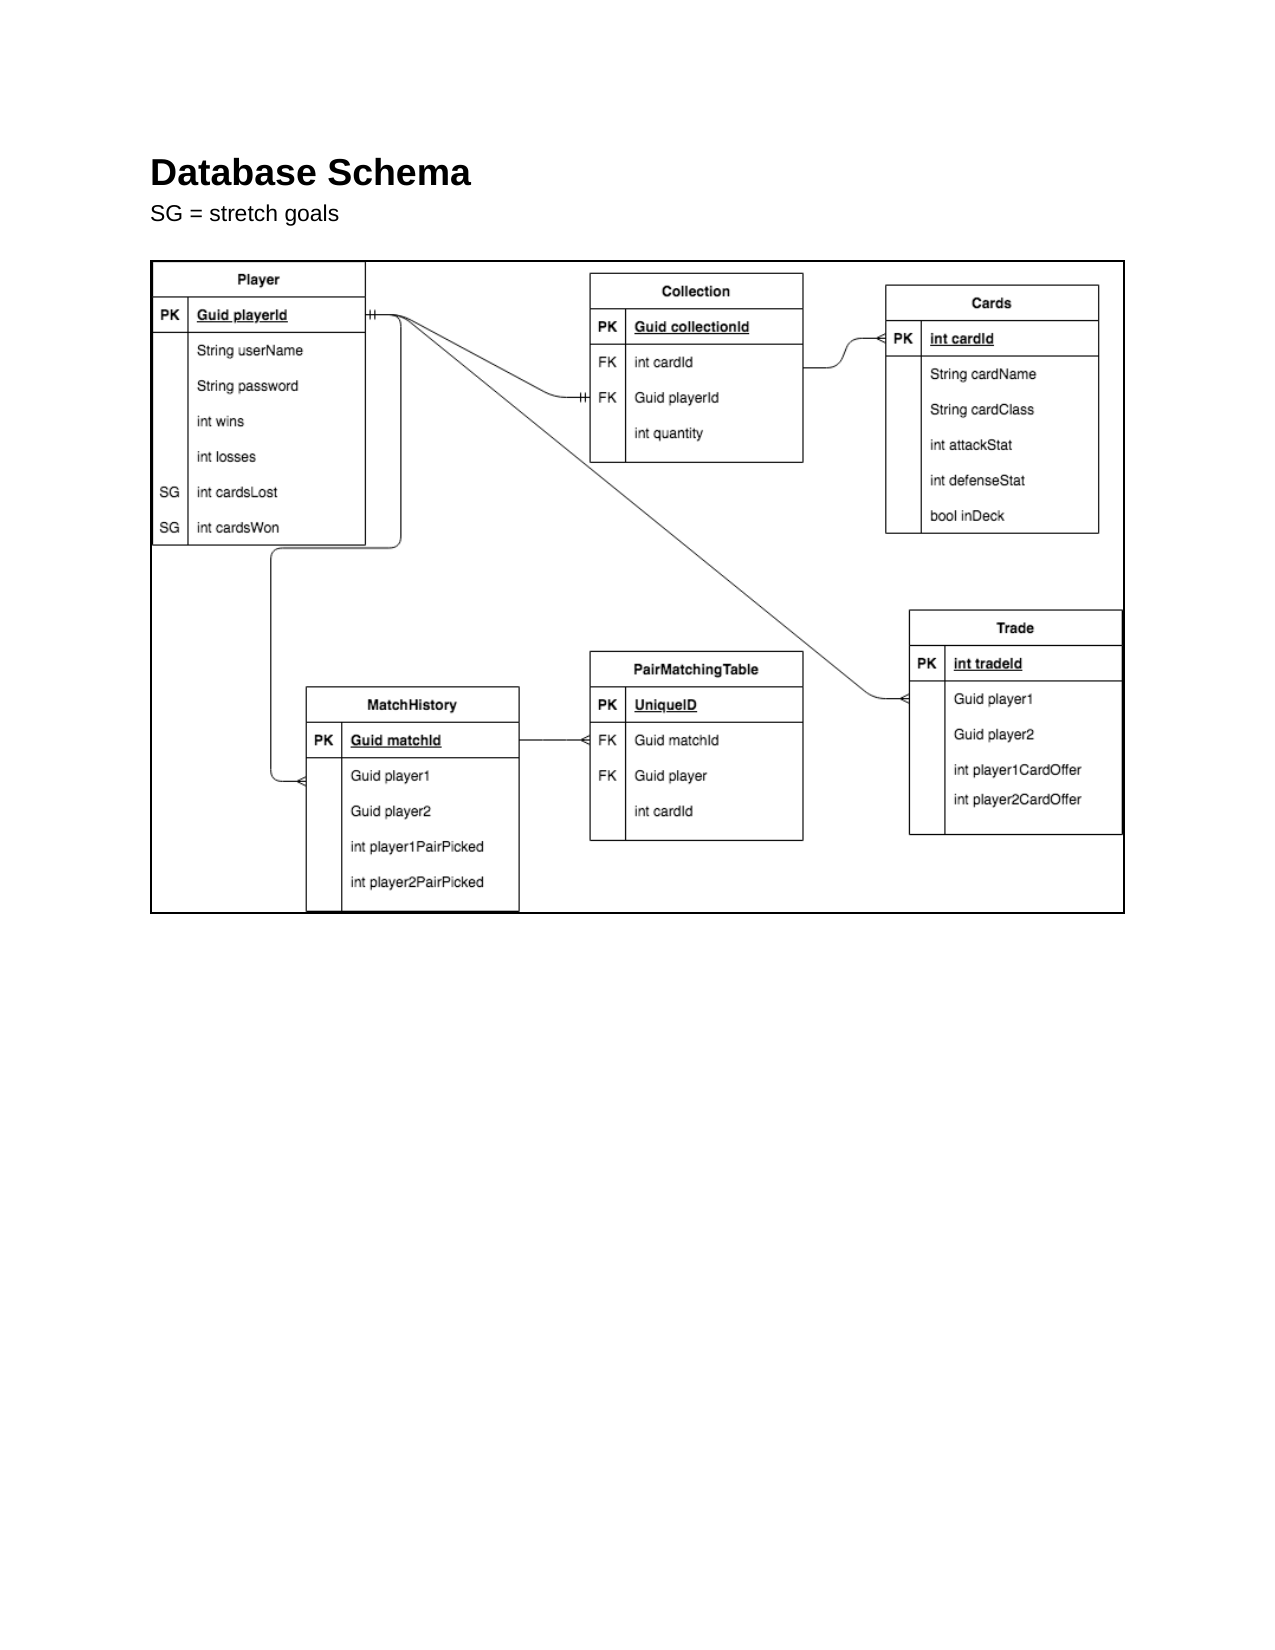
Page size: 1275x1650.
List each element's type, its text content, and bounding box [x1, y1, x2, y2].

picture [152, 262, 1123, 912]
text Database Schema [150, 150, 1125, 193]
text SG = stretch goals [150, 199, 1125, 256]
